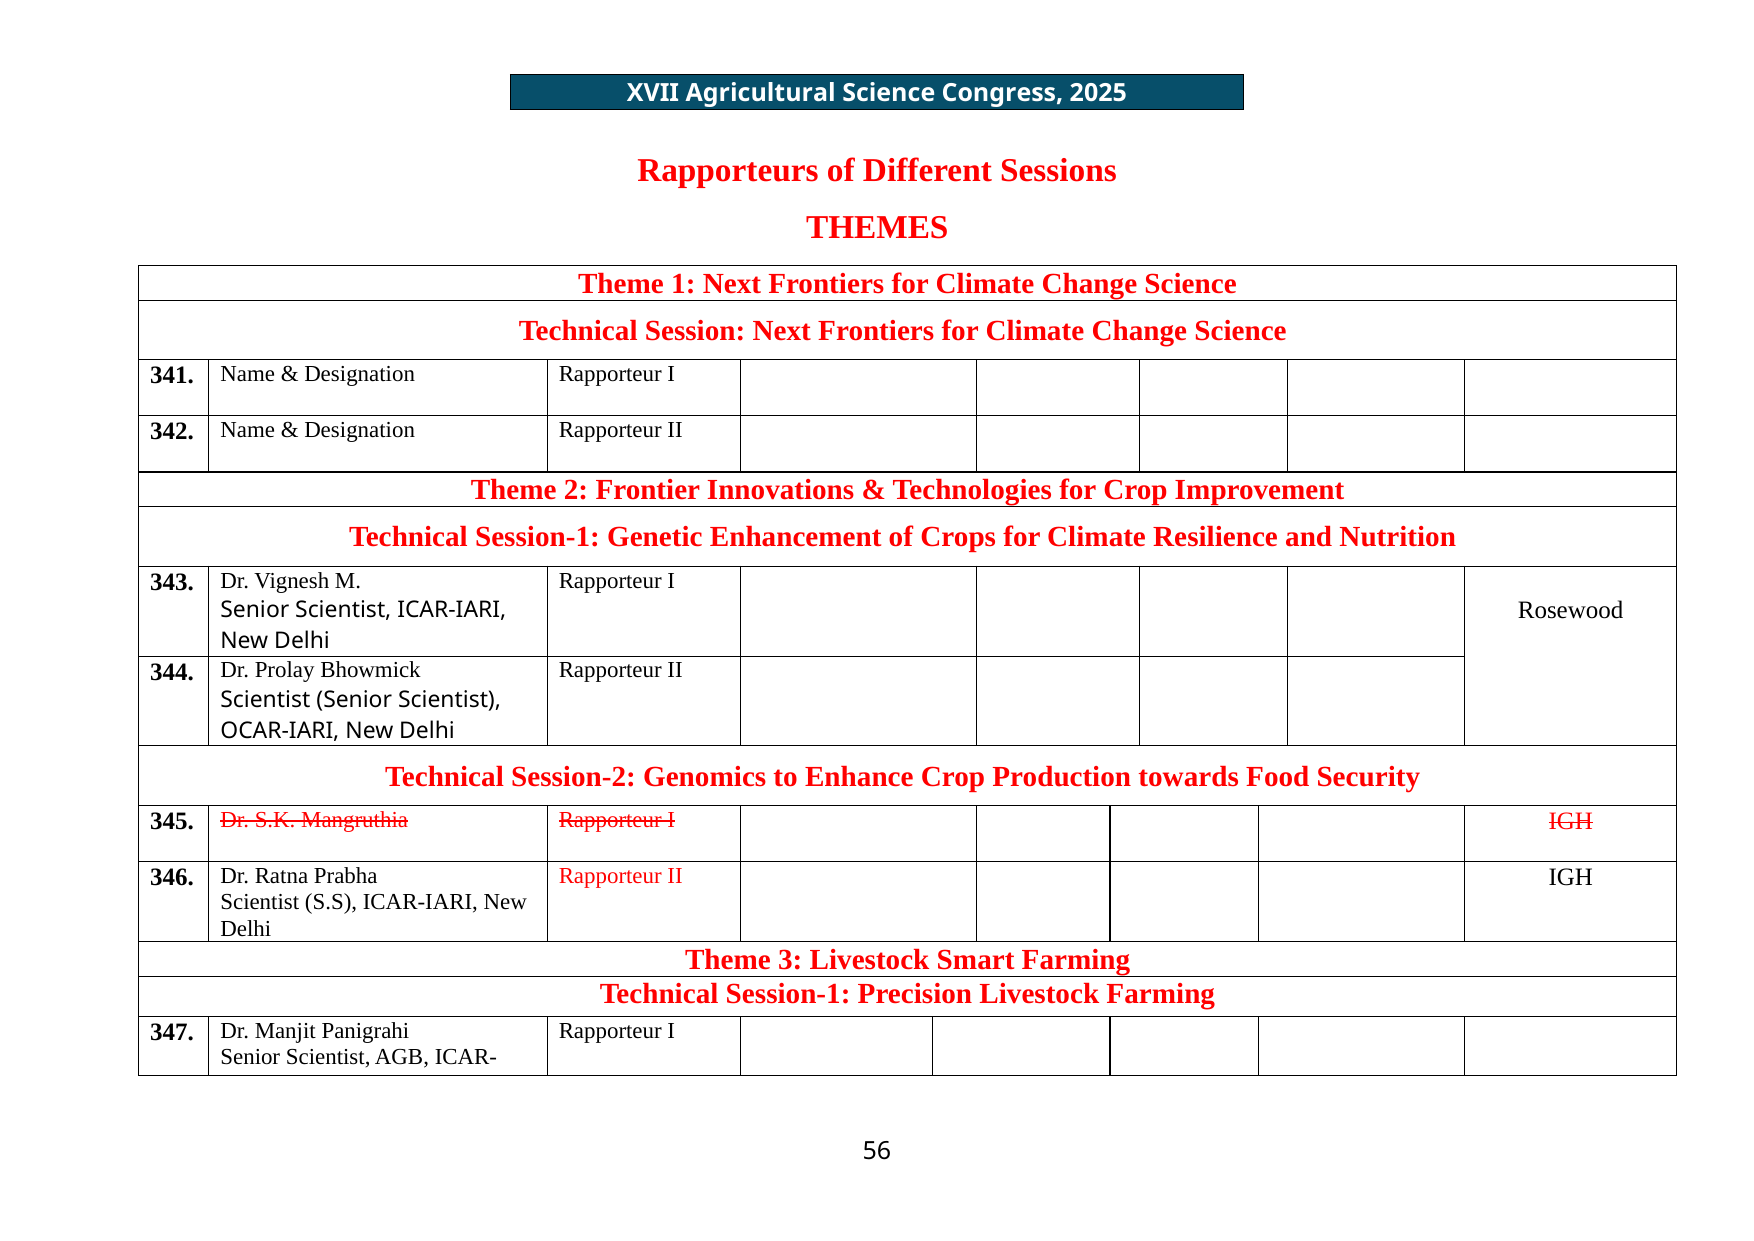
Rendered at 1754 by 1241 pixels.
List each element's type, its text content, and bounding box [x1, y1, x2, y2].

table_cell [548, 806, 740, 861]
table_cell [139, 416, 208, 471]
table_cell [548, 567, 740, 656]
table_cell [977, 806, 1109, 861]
text THEMES [150, 207, 1604, 246]
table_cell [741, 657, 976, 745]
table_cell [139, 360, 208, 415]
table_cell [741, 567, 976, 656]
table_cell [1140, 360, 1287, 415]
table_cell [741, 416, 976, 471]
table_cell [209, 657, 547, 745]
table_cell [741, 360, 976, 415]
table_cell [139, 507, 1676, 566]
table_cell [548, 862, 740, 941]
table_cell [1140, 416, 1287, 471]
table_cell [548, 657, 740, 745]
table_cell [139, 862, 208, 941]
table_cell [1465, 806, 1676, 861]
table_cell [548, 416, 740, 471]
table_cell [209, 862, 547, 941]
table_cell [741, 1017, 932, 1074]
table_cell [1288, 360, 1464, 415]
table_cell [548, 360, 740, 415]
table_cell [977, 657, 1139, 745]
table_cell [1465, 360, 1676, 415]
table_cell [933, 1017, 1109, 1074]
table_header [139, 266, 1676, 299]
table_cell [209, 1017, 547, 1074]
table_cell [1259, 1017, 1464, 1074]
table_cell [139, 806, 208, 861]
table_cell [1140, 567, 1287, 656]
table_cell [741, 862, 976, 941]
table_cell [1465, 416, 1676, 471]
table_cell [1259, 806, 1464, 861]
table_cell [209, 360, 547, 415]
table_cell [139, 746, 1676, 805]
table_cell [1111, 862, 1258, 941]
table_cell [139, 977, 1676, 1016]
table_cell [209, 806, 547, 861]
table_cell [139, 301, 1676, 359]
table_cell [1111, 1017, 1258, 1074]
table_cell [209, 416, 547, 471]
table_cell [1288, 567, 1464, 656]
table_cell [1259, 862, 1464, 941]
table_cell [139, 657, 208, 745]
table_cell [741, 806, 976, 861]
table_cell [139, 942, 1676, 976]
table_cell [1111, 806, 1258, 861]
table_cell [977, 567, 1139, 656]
text Rapporteurs of Different Sessions [150, 150, 1604, 188]
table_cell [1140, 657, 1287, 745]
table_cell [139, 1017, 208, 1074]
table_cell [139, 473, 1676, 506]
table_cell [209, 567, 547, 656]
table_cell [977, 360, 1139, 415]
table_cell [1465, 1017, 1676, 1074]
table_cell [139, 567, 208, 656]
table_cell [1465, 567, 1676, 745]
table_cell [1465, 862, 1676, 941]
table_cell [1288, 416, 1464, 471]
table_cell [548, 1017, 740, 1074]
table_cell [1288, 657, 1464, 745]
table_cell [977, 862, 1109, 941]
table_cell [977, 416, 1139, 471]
